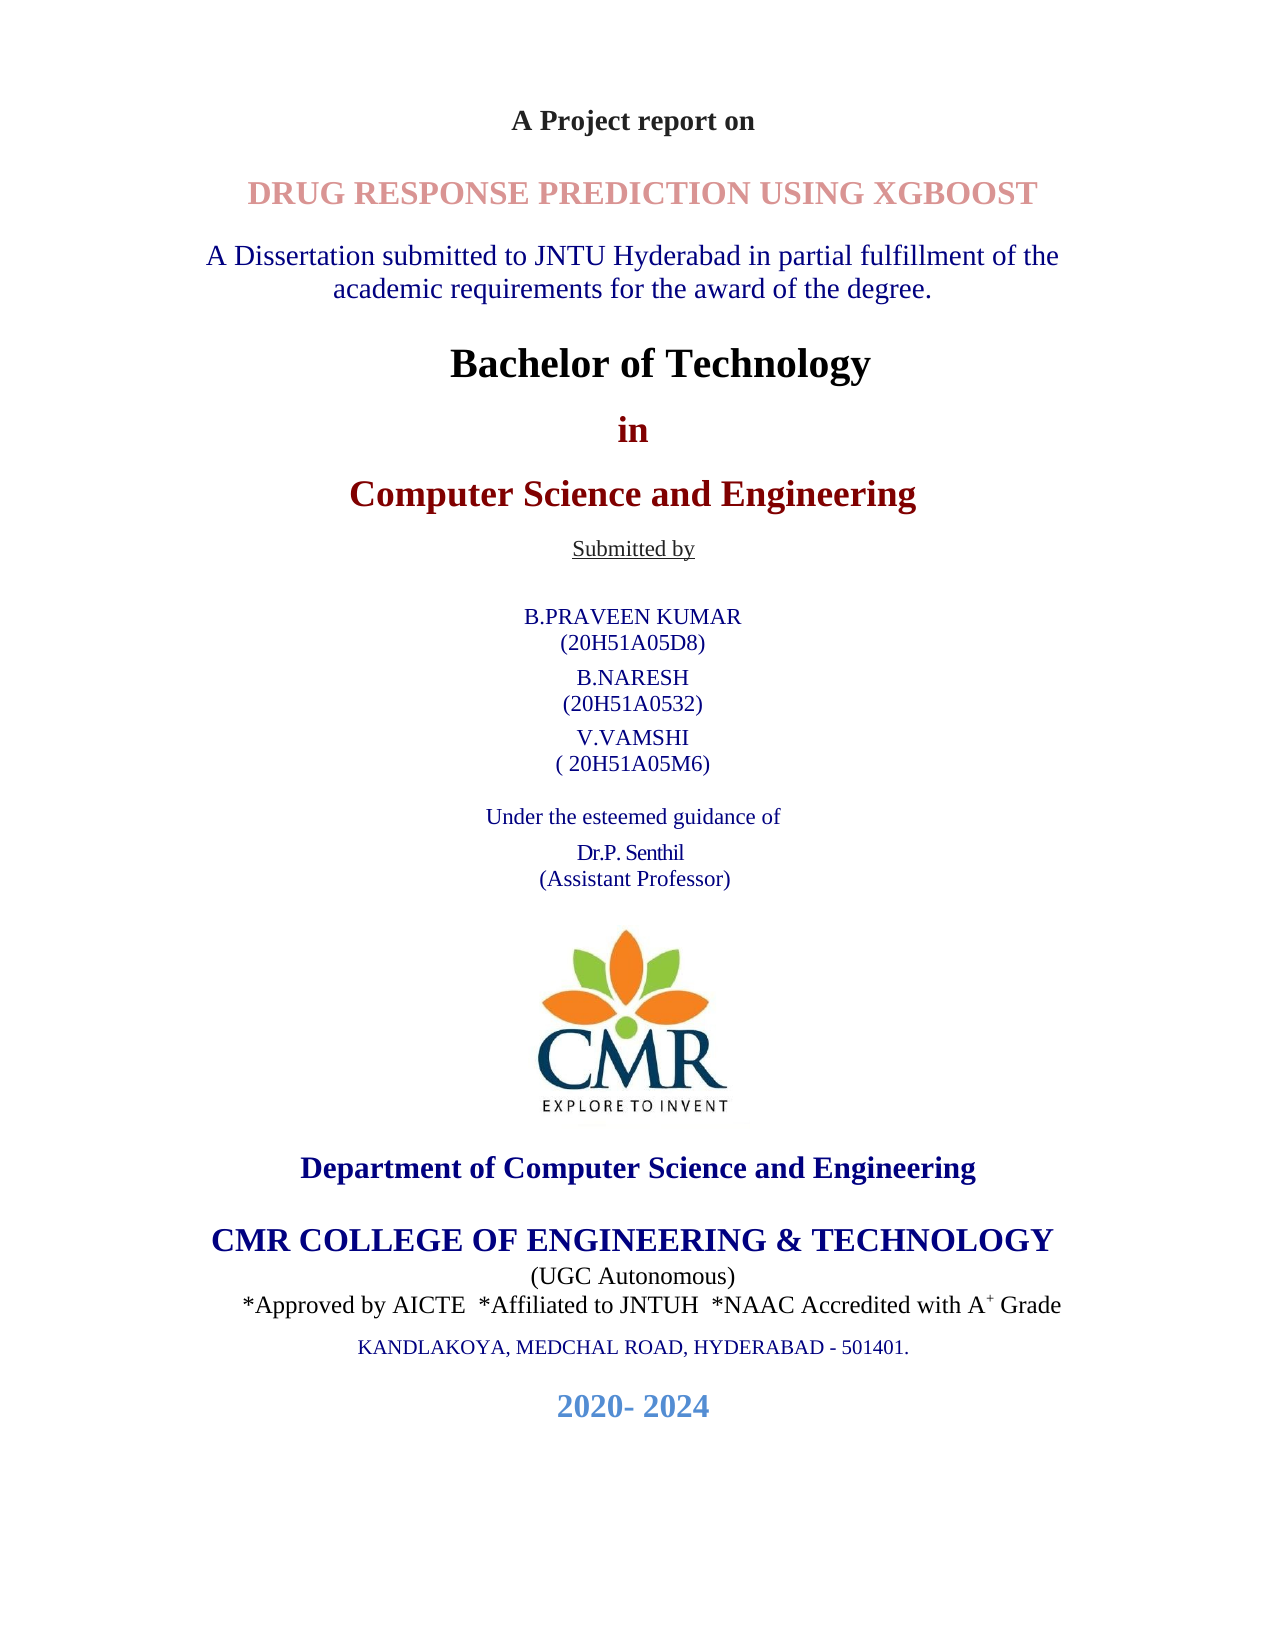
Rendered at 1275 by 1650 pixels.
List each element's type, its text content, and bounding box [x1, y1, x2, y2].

text (20H51A0532) [179, 690, 1086, 716]
text (UGC Autonomous) [179, 1261, 1086, 1290]
text B.PRAVEEN KUMAR [179, 604, 1086, 630]
subtitle A Project report on [179, 103, 1087, 137]
text Computer Science and Engineering [179, 471, 1086, 514]
text KANDLAKOYA, MEDCHAL ROAD, HYDERABAD - 501401. [179, 1336, 1087, 1359]
text CMR COLLEGE OF ENGINEERING & TECHNOLOGY [167, 1221, 1087, 1259]
subtitle 2020- 2024 [179, 1386, 1086, 1424]
text V.VAMSHI [179, 725, 1086, 751]
text (20H51A05D8) [179, 630, 1086, 656]
list *Approved by AICTE *Affiliated to JNTUH *NAAC Accredited with A+ Grade [217, 1290, 1086, 1319]
text ( 20H51A05M6) [179, 751, 1086, 777]
text B.NARESH [179, 664, 1086, 690]
text Under the esteemed guidance of [486, 803, 1244, 829]
picture [528, 925, 750, 1129]
text DRUG RESPONSE PREDICTION USING XGBOOST [17, 173, 1244, 212]
text (Assistant Professor) [486, 865, 778, 892]
text Submitted by [179, 535, 1087, 562]
subtitle A Dissertation submitted to JNTU Hyderabad in partial fulfillment of the academic requirements for the award of the degree. [179, 238, 1086, 305]
text in [179, 407, 1086, 451]
text Department of Computer Science and Engineering [179, 1149, 1097, 1185]
text Dr.P. Senthil [486, 839, 1244, 865]
text Bachelor of Technology [179, 339, 1142, 387]
